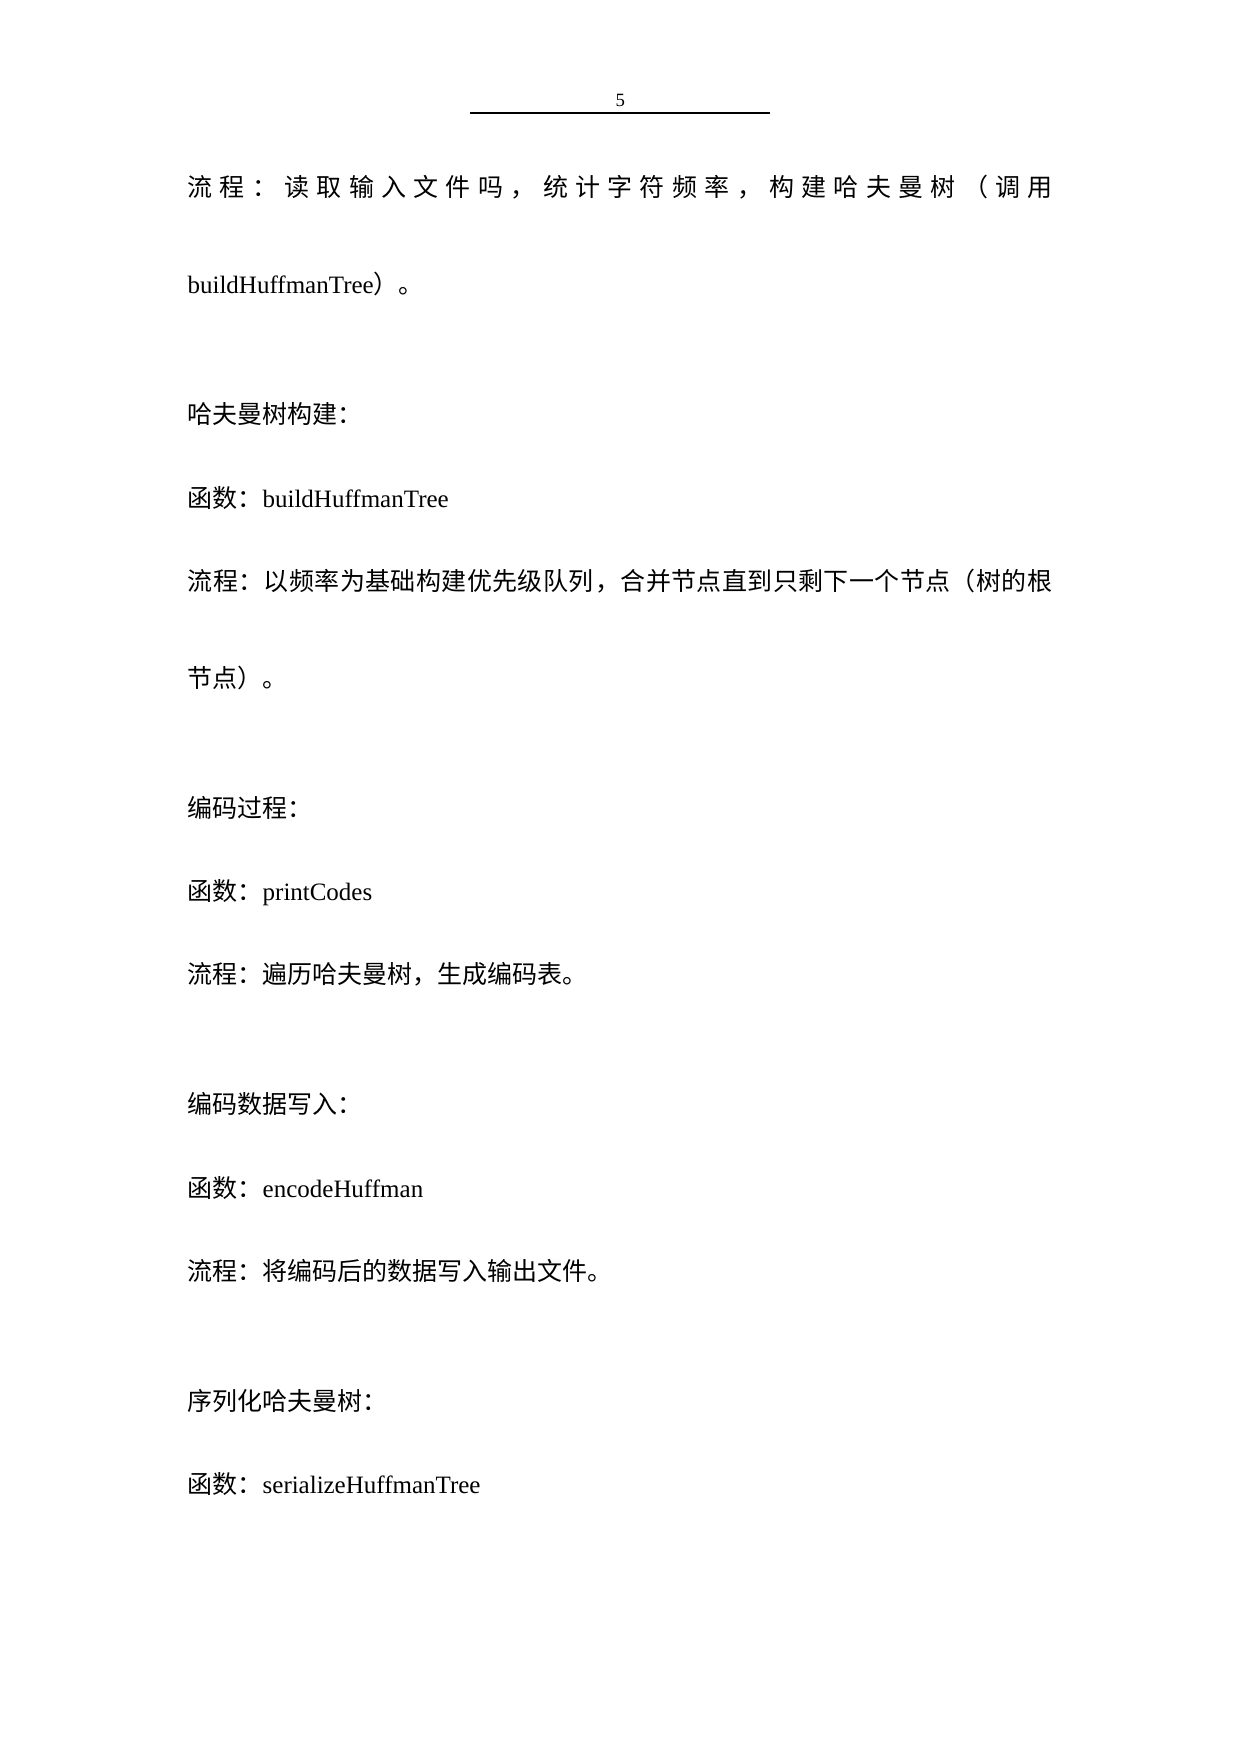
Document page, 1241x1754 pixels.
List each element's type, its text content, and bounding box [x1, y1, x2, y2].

text 编码数据写入： [187, 1071, 1053, 1136]
text 函数：printCodes [187, 857, 1053, 922]
text 序列化哈夫曼树： [187, 1367, 1053, 1432]
text 流程：将编码后的数据写入输出文件。 [187, 1237, 1053, 1302]
text 哈夫曼树构建： [187, 381, 1053, 446]
text 函数：encodeHuffman [187, 1154, 1053, 1219]
text 函数：buildHuffmanTree [187, 464, 1053, 529]
text 流程：遍历哈夫曼树，生成编码表。 [187, 941, 1053, 1006]
text 流程：以频率为基础构建优先级队列，合并节点直到只剩下一个节点（树的根节点）。 [187, 547, 1053, 709]
text 函数：serializeHuffmanTree [187, 1450, 1053, 1515]
text 编码过程： [187, 774, 1053, 839]
text 流程：读取输入文件吗，统计字符频率，构建哈夫曼树（调用buildHuffmanTree）。 [187, 153, 1053, 316]
